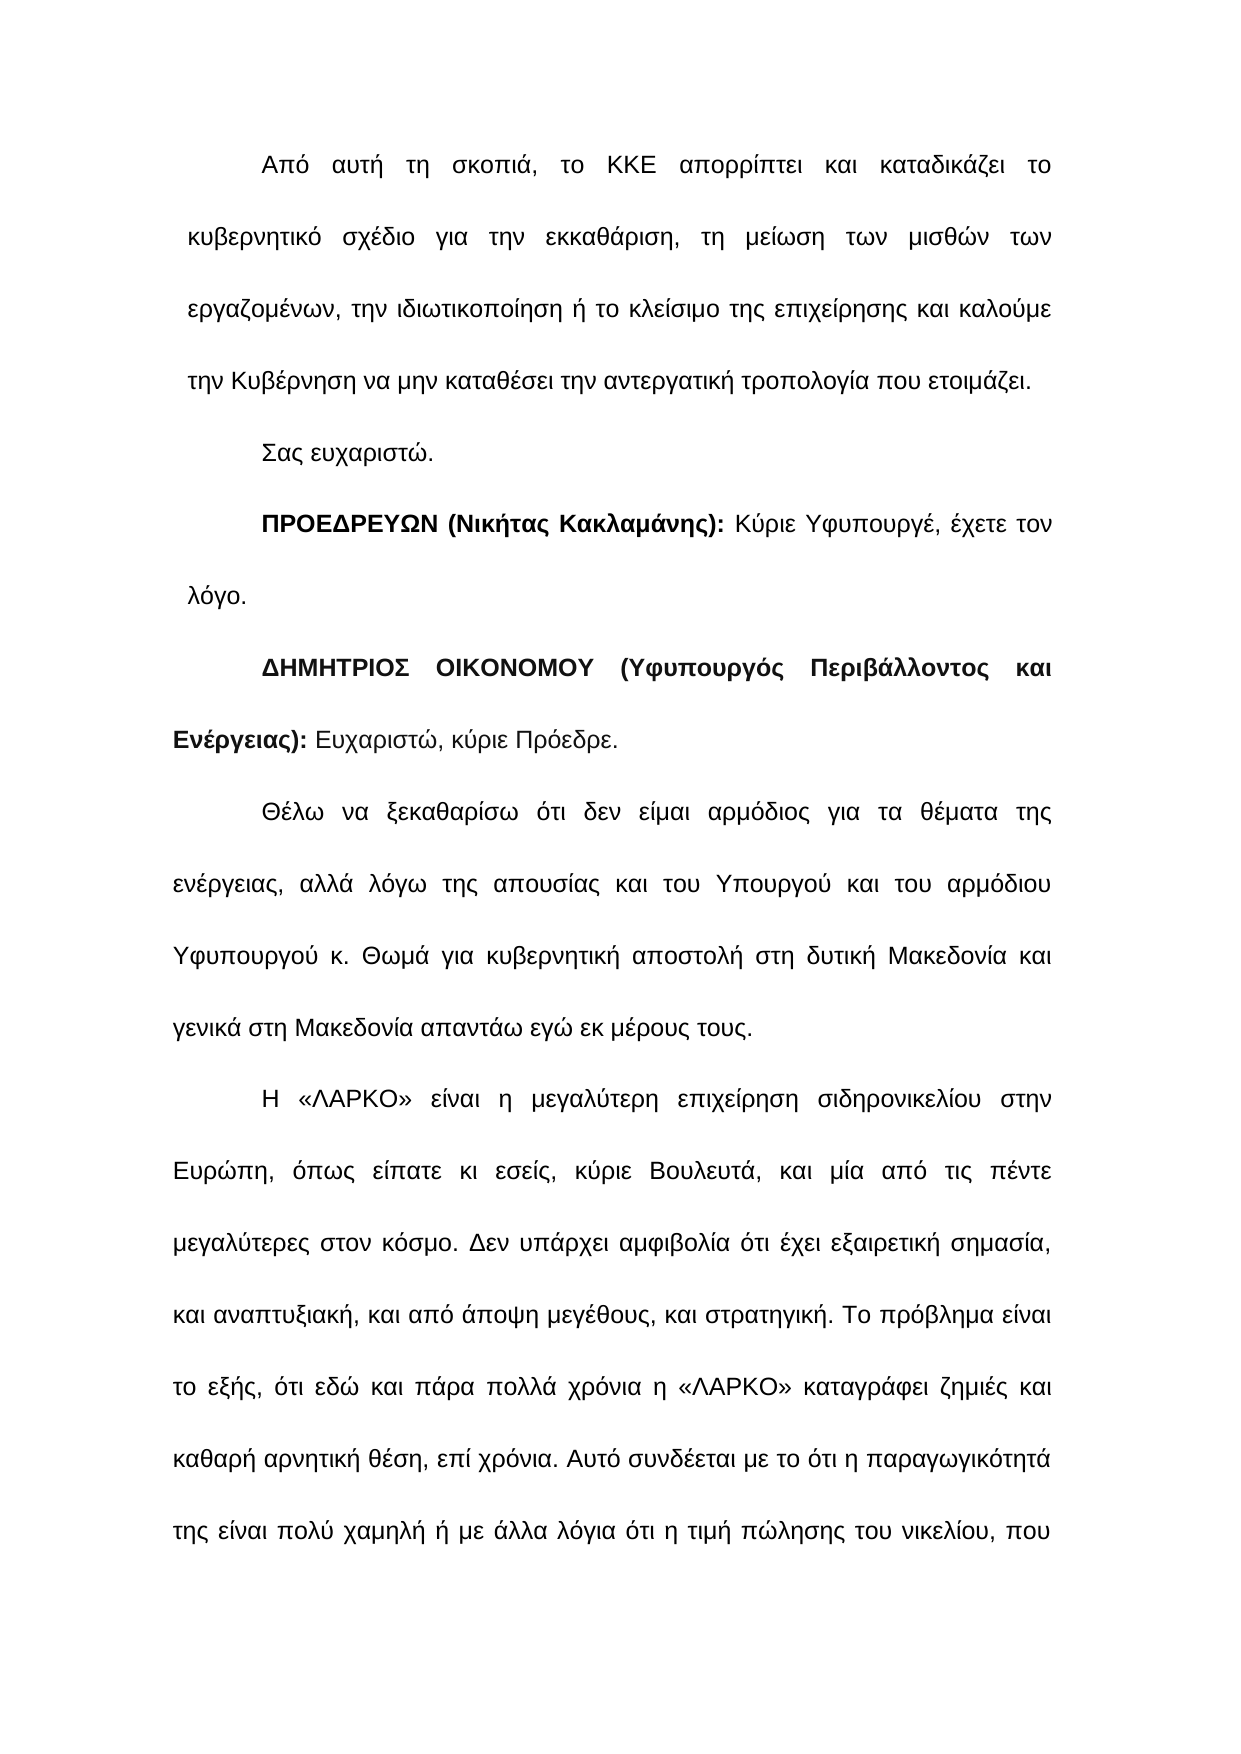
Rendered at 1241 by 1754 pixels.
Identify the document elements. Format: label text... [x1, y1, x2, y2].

text ΠΡΟΕΔΡΕΥΩΝ (Νικήτας Κακλαμάνης): Κύριε Υφυπουργέ, έχετε τον λόγο. [187, 509, 1053, 610]
text ΔΗΜΗΤΡΙΟΣ ΟΙΚΟΝΟΜΟΥ (Υφυπουργός Περιβάλλοντος και Ενέργειας): Ευχαριστώ, κύριε Πρόεδρε. [173, 653, 1053, 754]
text Θέλω να ξεκαθαρίσω ότι δεν είμαι αρμόδιος για τα θέματα της ενέργειας, αλλά λόγω της απουσίας και του Υπουργού και του αρμόδιου Υφυπουργού κ. Θωμά για κυβερνητική αποστολή στη δυτική Μακεδονία και γενικά στη Μακεδονία απαντάω εγώ εκ μέρους τους. [173, 797, 1053, 1041]
text Από αυτή τη σκοπιά, το ΚΚΕ απορρίπτει και καταδικάζει το κυβερνητικό σχέδιο για την εκκαθάριση, τη μείωση των μισθών των εργαζομένων, την ιδιωτικοποίηση ή το κλείσιμο της επιχείρησης και καλούμε την Κυβέρνηση να μην καταθέσει την αντεργατική τροπολογία που ετοιμάζει. [187, 150, 1053, 394]
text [173, 1084, 1053, 1544]
text Σας ευχαριστώ. [187, 437, 1053, 466]
